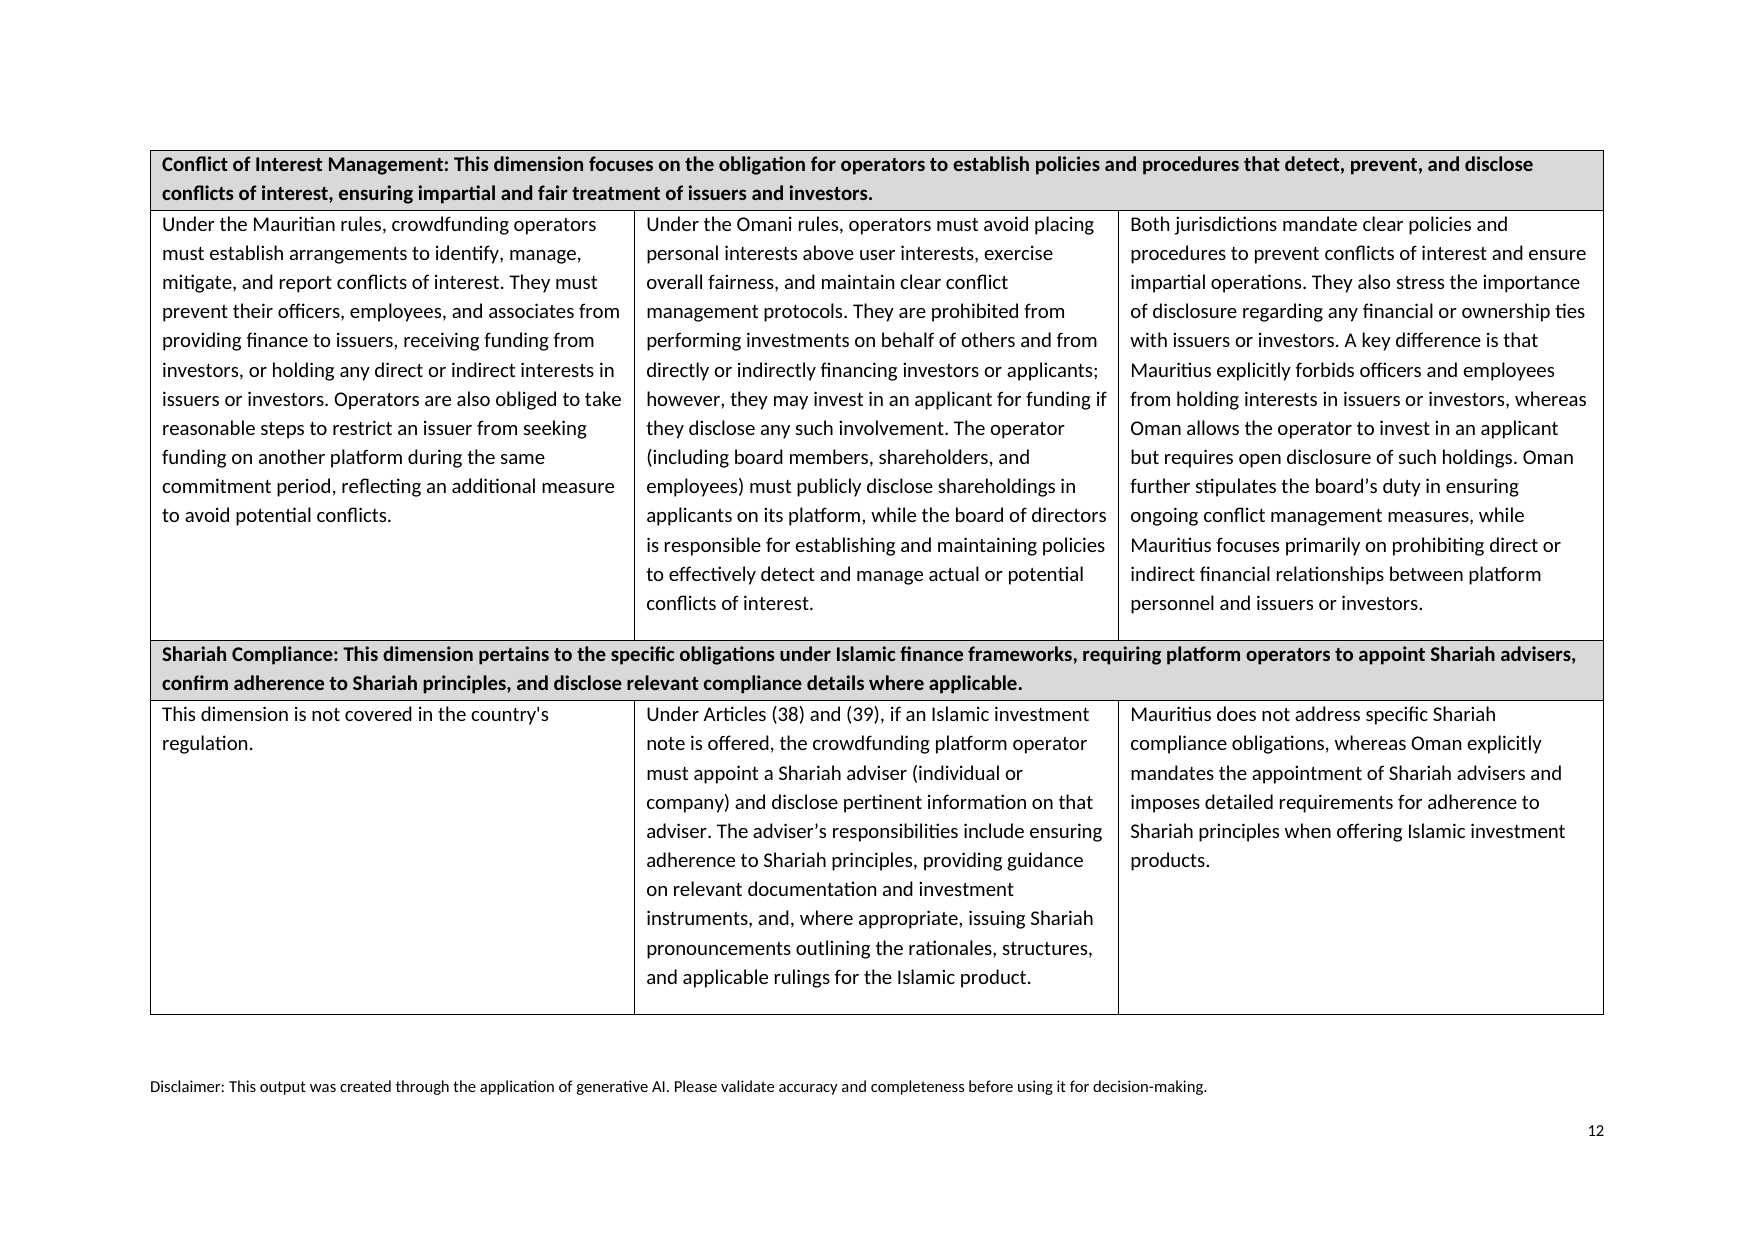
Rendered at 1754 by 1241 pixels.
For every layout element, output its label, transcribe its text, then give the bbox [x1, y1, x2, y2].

table_cell Both jurisdictions mandate clear policies and procedures to prevent conflicts of interest and ensure impartial operations. They also stress the importance of disclosure regarding any financial or ownership ties with issuers or investors. A key difference is that Mauritius explicitly forbids officers and employees from holding interests in issuers or investors, whereas Oman allows the operator to invest in an applicant but requires open disclosure of such holdings. Oman further stipulates the board’s duty in ensuring ongoing conflict management measures, while Mauritius focuses primarily on prohibiting direct or indirect financial relationships between platform personnel and issuers or investors. [1119, 211, 1603, 640]
table_cell Mauritius does not address specific Shariah compliance obligations, whereas Oman explicitly mandates the appointment of Shariah advisers and imposes detailed requirements for adherence to Shariah principles when offering Islamic investment products. [1119, 701, 1603, 1014]
table_cell Under Articles (38) and (39), if an Islamic investment note is offered, the crowdfunding platform operator must appoint a Shariah adviser (individual or company) and disclose pertinent information on that adviser. The adviser’s responsibilities include ensuring adherence to Shariah principles, providing guidance on relevant documentation and investment instruments, and, where appropriate, issuing Shariah pronouncements outlining the rationales, structures, and applicable rulings for the Islamic product. [635, 701, 1118, 1014]
table_cell Under the Mauritian rules, crowdfunding operators must establish arrangements to identify, manage, mitigate, and report conflicts of interest. They must prevent their officers, employees, and associates from providing finance to issuers, receiving funding from investors, or holding any direct or indirect interests in issuers or investors. Operators are also obliged to take reasonable steps to restrict an issuer from seeking funding on another platform during the same commitment period, reflecting an additional measure to avoid potential conflicts. [151, 211, 634, 640]
table_cell Conflict of Interest Management: This dimension focuses on the obligation for operators to establish policies and procedures that detect, prevent, and disclose conflicts of interest, ensuring impartial and fair treatment of issuers and investors. [151, 151, 1603, 210]
table_cell This dimension is not covered in the country's regulation. [151, 701, 634, 1014]
table_cell Shariah Compliance: This dimension pertains to the specific obligations under Islamic finance frameworks, requiring platform operators to appoint Shariah advisers, confirm adherence to Shariah principles, and disclose relevant compliance details where applicable. [151, 641, 1603, 700]
table_cell Under the Omani rules, operators must avoid placing personal interests above user interests, exercise overall fairness, and maintain clear conflict management protocols. They are prohibited from performing investments on behalf of others and from directly or indirectly financing investors or applicants; however, they may invest in an applicant for funding if they disclose any such involvement. The operator (including board members, shareholders, and employees) must publicly disclose shareholdings in applicants on its platform, while the board of directors is responsible for establishing and maintaining policies to effectively detect and manage actual or potential conflicts of interest. [635, 211, 1118, 640]
